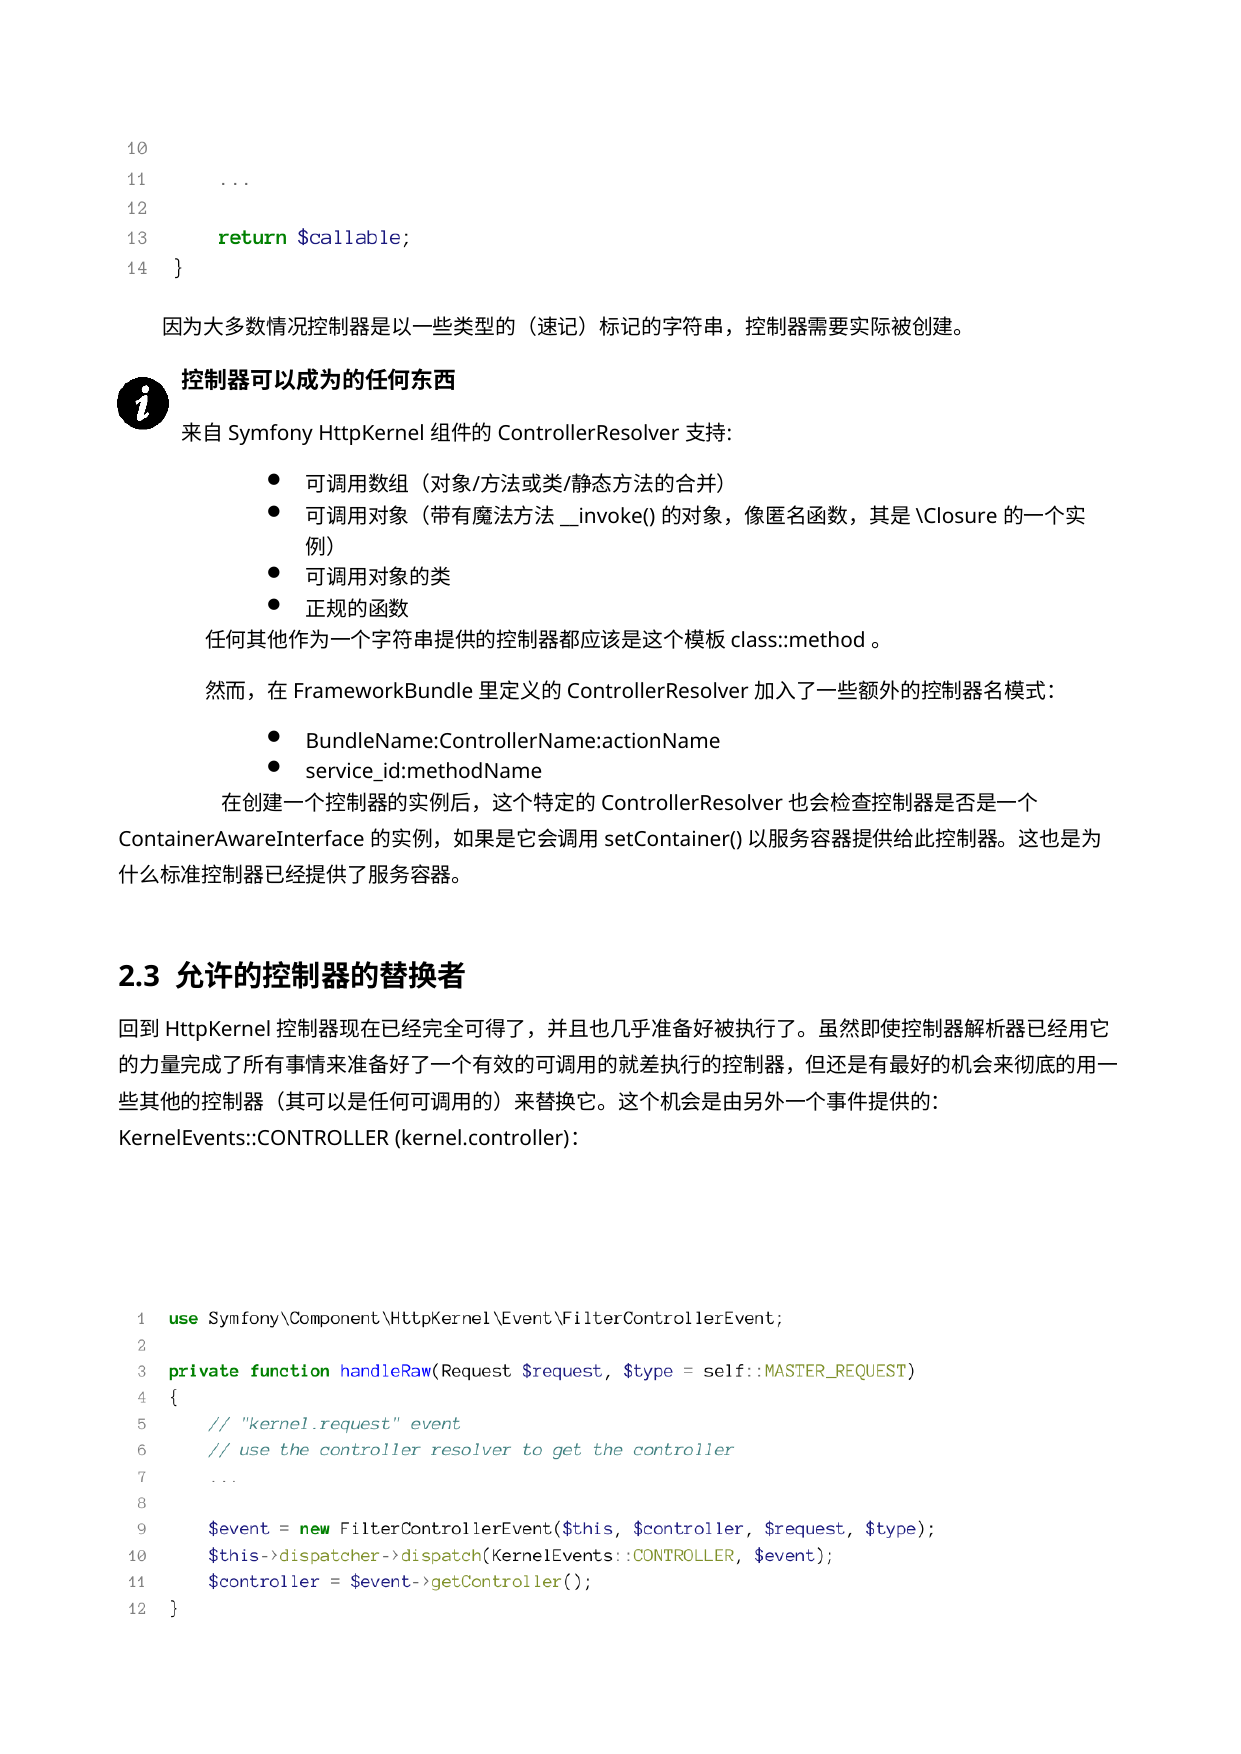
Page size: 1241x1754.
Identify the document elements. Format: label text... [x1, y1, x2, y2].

text 来自 Symfony HttpKernel 组件的 ControllerResolver 支持: [118, 417, 1122, 447]
list 可调用对象（带有魔法方法 __invoke() 的对象，像匿名函数，其是 \Closure 的一个实例） [268, 499, 1122, 561]
text 2.3 允许的控制器的替换者 [118, 953, 1122, 995]
text 在创建一个控制器的实例后，这个特定的 ControllerResolver 也会检查控制器是否是一个 ContainerAwareInterface 的实例，如果是它会调用 setContainer() 以服务容器提供给此控制器。这也是为什么标准控制器已经提供了服务容器。 [118, 786, 1122, 889]
list 可调用数组（对象/方法或类/静态方法的合并） [268, 468, 1122, 499]
list BundleName:ControllerName:actionName [268, 725, 1122, 755]
text 回到 HttpKernel 控制器现在已经完全可得了，并且也几乎准备好被执行了。虽然即使控制器解析器已经用它的力量完成了所有事情来准备好了一个有效的可调用的就差执行的控制器，但还是有最好的机会来彻底的用一些其他的控制器（其可以是任何可调用的）来替换它。这个机会是由另外一个事件提供的：KernelEvents::CONTROLLER (kernel.controller)： [118, 1012, 1122, 1151]
picture [101, 365, 182, 441]
list service_id:methodName [268, 755, 1122, 786]
text 控制器可以成为的任何东西 [118, 362, 1122, 396]
list 可调用对象的类 [268, 561, 1122, 592]
picture [118, 1294, 968, 1629]
text 因为大多数情况控制器是以一些类型的（速记）标记的字符串，控制器需要实际被创建。 [118, 310, 1122, 340]
text 然而，在 FrameworkBundle 里定义的 ControllerResolver 加入了一些额外的控制器名模式： [118, 674, 1122, 704]
picture [118, 118, 814, 291]
list 正规的函数 [268, 592, 1122, 623]
text 任何其他作为一个字符串提供的控制器都应该是这个模板 class::method 。 [118, 623, 1122, 653]
